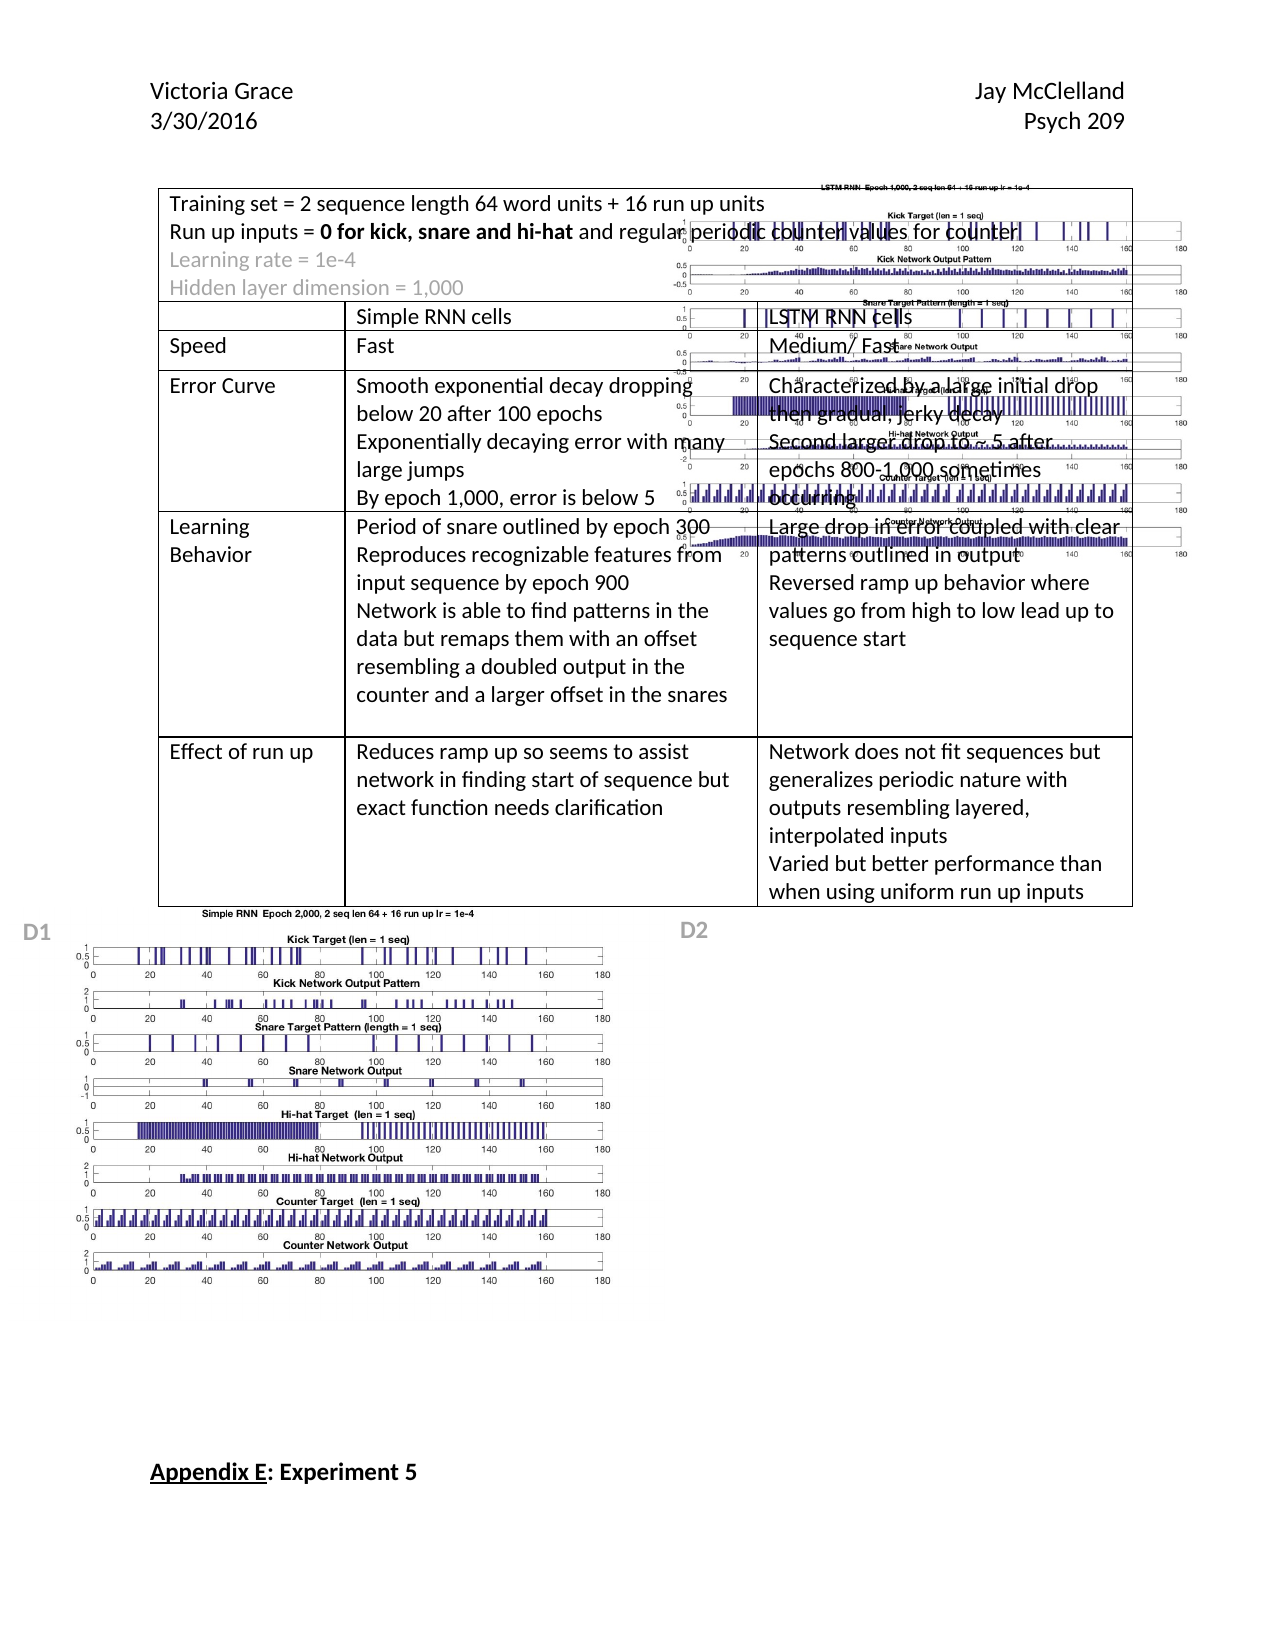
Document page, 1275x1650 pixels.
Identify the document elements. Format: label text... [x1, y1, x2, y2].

table_cell Period of snare outlined by epoch 300 Reproduces recognizable features from input sequence by epoch 900 Network is able to find patterns in the data but remaps them with an offset resembling a doubled output in the counter and a larger offset in the snares [346, 512, 757, 736]
table_cell Fast [346, 331, 757, 370]
table_cell Smooth exponential decay dropping below 20 after 100 epochs Exponentially decaying error with many large jumps By epoch 1,000, error is below 5 [346, 371, 757, 511]
table_cell Characterized by a large initial drop then gradual, jerky decay Second larger drop to ~ 5 after epochs 800-1,000 sometimes occurring [758, 371, 1132, 511]
table_cell Effect of run up [159, 738, 344, 906]
table_cell Large drop in error coupled with clear patterns outlined in output Reversed ramp up behavior where values go from high to low lead up to sequence start [758, 512, 1132, 736]
picture [607, 182, 1241, 596]
table_cell Network does not fit sequences but generalizes periodic nature with outputs resembling layered, interpolated inputs Varied but better performance than when using uniform run up inputs [758, 738, 1132, 906]
table_cell Speed [159, 331, 344, 370]
table_cell Learning Behavior [159, 512, 344, 736]
table_cell Simple RNN cells [346, 302, 757, 330]
table_cell Medium/ Fast [758, 331, 1132, 370]
text Appendix E: Experiment 5 [150, 1456, 1125, 1486]
table_cell Reduces ramp up so seems to assist network in finding start of sequence but exact function needs clarification [346, 738, 757, 906]
table_cell [159, 302, 344, 330]
table_cell LSTM RNN cells [758, 302, 1132, 330]
picture [8, 907, 665, 1321]
table_cell Error Curve [159, 371, 344, 511]
table_header Training set = 2 sequence length 64 word units + 16 run up units Run up inputs = 0 for kick, snare and hi-hat and regular periodic counter values for counter Learning rate = 1e-4 Hidden layer dimension = 1,000 [159, 189, 1132, 301]
